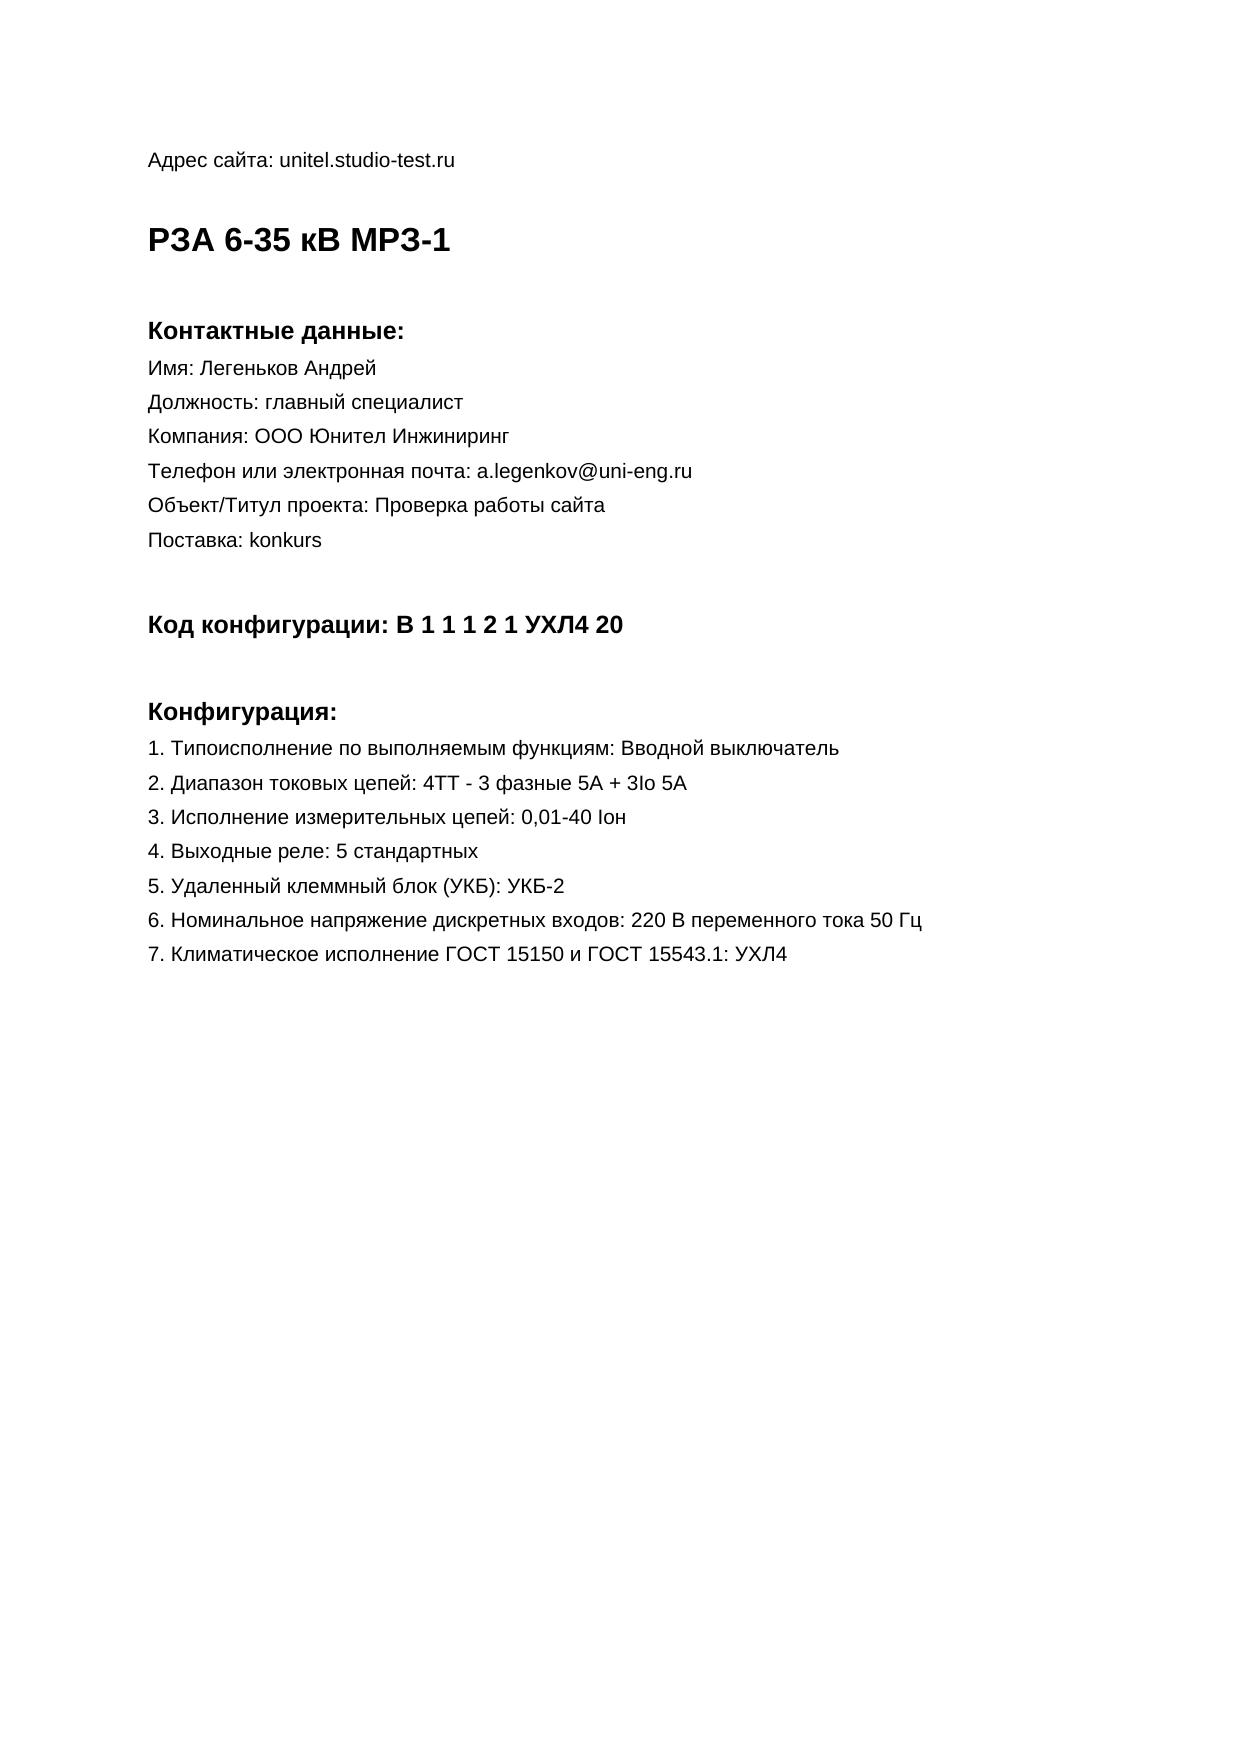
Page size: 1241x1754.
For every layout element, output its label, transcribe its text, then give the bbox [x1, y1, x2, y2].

text Должность: главный специалист [148, 390, 1092, 414]
text 4. Выходные реле: 5 стандартных [148, 839, 1092, 863]
text Телефон или электронная почта: a.legenkov@uni-eng.ru [148, 459, 1092, 483]
text 3. Исполнение измерительных цепей: 0,01-40 Iон [148, 805, 1092, 829]
text 1. Типоисполнение по выполняемым функциям: Вводной выключатель [148, 736, 1092, 760]
text Поставка: konkurs [148, 527, 1092, 551]
text Код конфигурации: В 1 1 1 2 1 УХЛ4 20 [148, 610, 1092, 638]
text Конфигурация: [148, 697, 1092, 726]
text Контактные данные: [148, 316, 1092, 345]
text РЗА 6-35 кВ МРЗ-1 [148, 219, 1092, 258]
text 2. Диапазон токовых цепей: 4ТТ - 3 фазные 5А + 3Io 5А [148, 770, 1092, 794]
text Имя: Легеньков Андрей [148, 356, 1092, 379]
text 7. Климатическое исполнение ГОСТ 15150 и ГОСТ 15543.1: УХЛ4 [148, 942, 1092, 966]
text Компания: ООО Юнител Инжиниринг [148, 424, 1092, 448]
text Объект/Титул проекта: Проверка работы сайта [148, 493, 1092, 517]
text 5. Удаленный клеммный блок (УКБ): УКБ-2 [148, 873, 1092, 897]
text 6. Номинальное напряжение дискретных входов: 220 В переменного тока 50 Гц [148, 908, 1092, 932]
text Адрес сайта: unitel.studio-test.ru [148, 148, 1092, 172]
